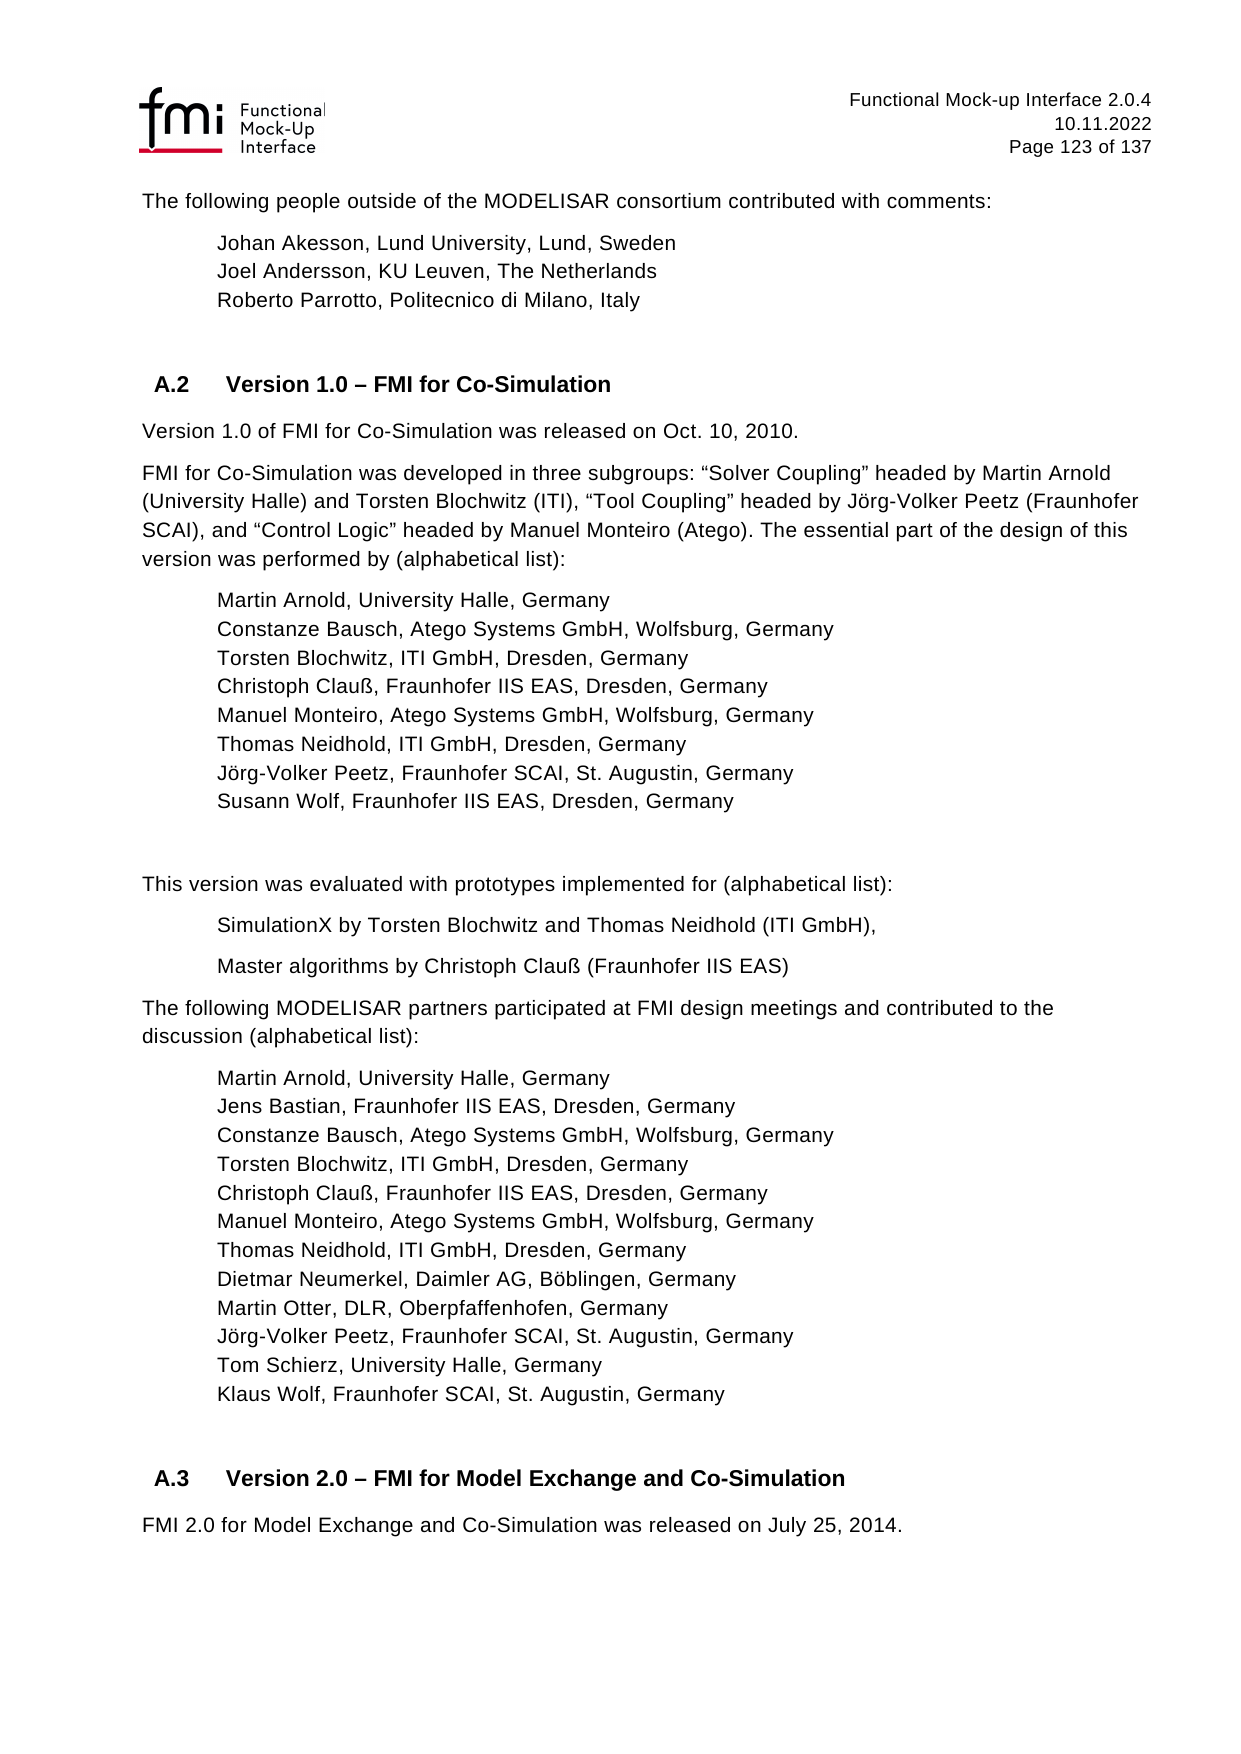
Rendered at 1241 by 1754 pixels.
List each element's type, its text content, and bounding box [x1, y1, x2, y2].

text Thomas Neidhold, ITI GmbH, Dresden, Germany [217, 732, 1152, 756]
text SimulationX by Torsten Blochwitz and Thomas Neidhold (ITI GmbH), [217, 913, 1152, 937]
text Constanze Bausch, Atego Systems GmbH, Wolfsburg, Germany [217, 617, 1152, 641]
text Version 2.0 – FMI for Model Exchange and Co-Simulation [153, 1464, 1152, 1491]
text FMI for Co-Simulation was developed in three subgroups: “Solver Coupling” headed by Martin Arnold (University Halle) and Torsten Blochwitz (ITI), “Tool Coupling” headed by Jörg-Volker Peetz (Fraunhofer SCAI), and “Control Logic” headed by Manuel Monteiro (Atego). The essential part of the design of this version was performed by (alphabetical list): [142, 460, 1152, 571]
text Susann Wolf, Fraunhofer IIS EAS, Dresden, Germany [217, 789, 1152, 813]
text Jörg-Volker Peetz, Fraunhofer SCAI, St. Augustin, Germany [217, 760, 1152, 784]
text Torsten Blochwitz, ITI GmbH, Dresden, Germany [217, 645, 1152, 669]
text FMI 2.0 for Model Exchange and Co-Simulation was released on July 25, 2014. [142, 1513, 1152, 1537]
text Manuel Monteiro, Atego Systems GmbH, Wolfsburg, Germany [217, 703, 1152, 727]
picture [139, 87, 325, 153]
text Version 1.0 of FMI for Co-Simulation was released on Oct. 10, 2010. [142, 419, 1152, 443]
text Version 1.0 – FMI for Co-Simulation [153, 371, 1152, 397]
text Klaus Wolf, Fraunhofer SCAI, St. Augustin, Germany [217, 1382, 1152, 1406]
text Martin Arnold, University Halle, Germany [217, 588, 1152, 612]
text Master algorithms by Christoph Clauß (Fraunhofer IIS EAS) [217, 954, 1152, 978]
text Christoph Clauß, Fraunhofer IIS EAS, Dresden, Germany [217, 674, 1152, 698]
text Johan Akesson, Lund University, Lund, Sweden Joel Andersson, KU Leuven, The Netherlands Roberto Parrotto, Politecnico di Milano, Italy [217, 230, 1152, 312]
text The following MODELISAR partners participated at FMI design meetings and contributed to the discussion (alphabetical list): [142, 995, 1152, 1048]
text This version was evaluated with prototypes implemented for (alphabetical list): [142, 872, 1152, 896]
text Martin Arnold, University Halle, Germany Jens Bastian, Fraunhofer IIS EAS, Dresden, Germany Constanze Bausch, Atego Systems GmbH, Wolfsburg, Germany Torsten Blochwitz, ITI GmbH, Dresden, Germany Christoph Clauß, Fraunhofer IIS EAS, Dresden, Germany Manuel Monteiro, Atego Systems GmbH, Wolfsburg, Germany Thomas Neidhold, ITI GmbH, Dresden, Germany Dietmar Neumerkel, Daimler AG, Böblingen, Germany Martin Otter, DLR, Oberpfaffenhofen, Germany Jörg-Volker Peetz, Fraunhofer SCAI, St. Augustin, Germany Tom Schierz, University Halle, Germany [217, 1065, 1152, 1377]
text The following people outside of the MODELISAR consortium contributed with comments: [142, 189, 1152, 213]
